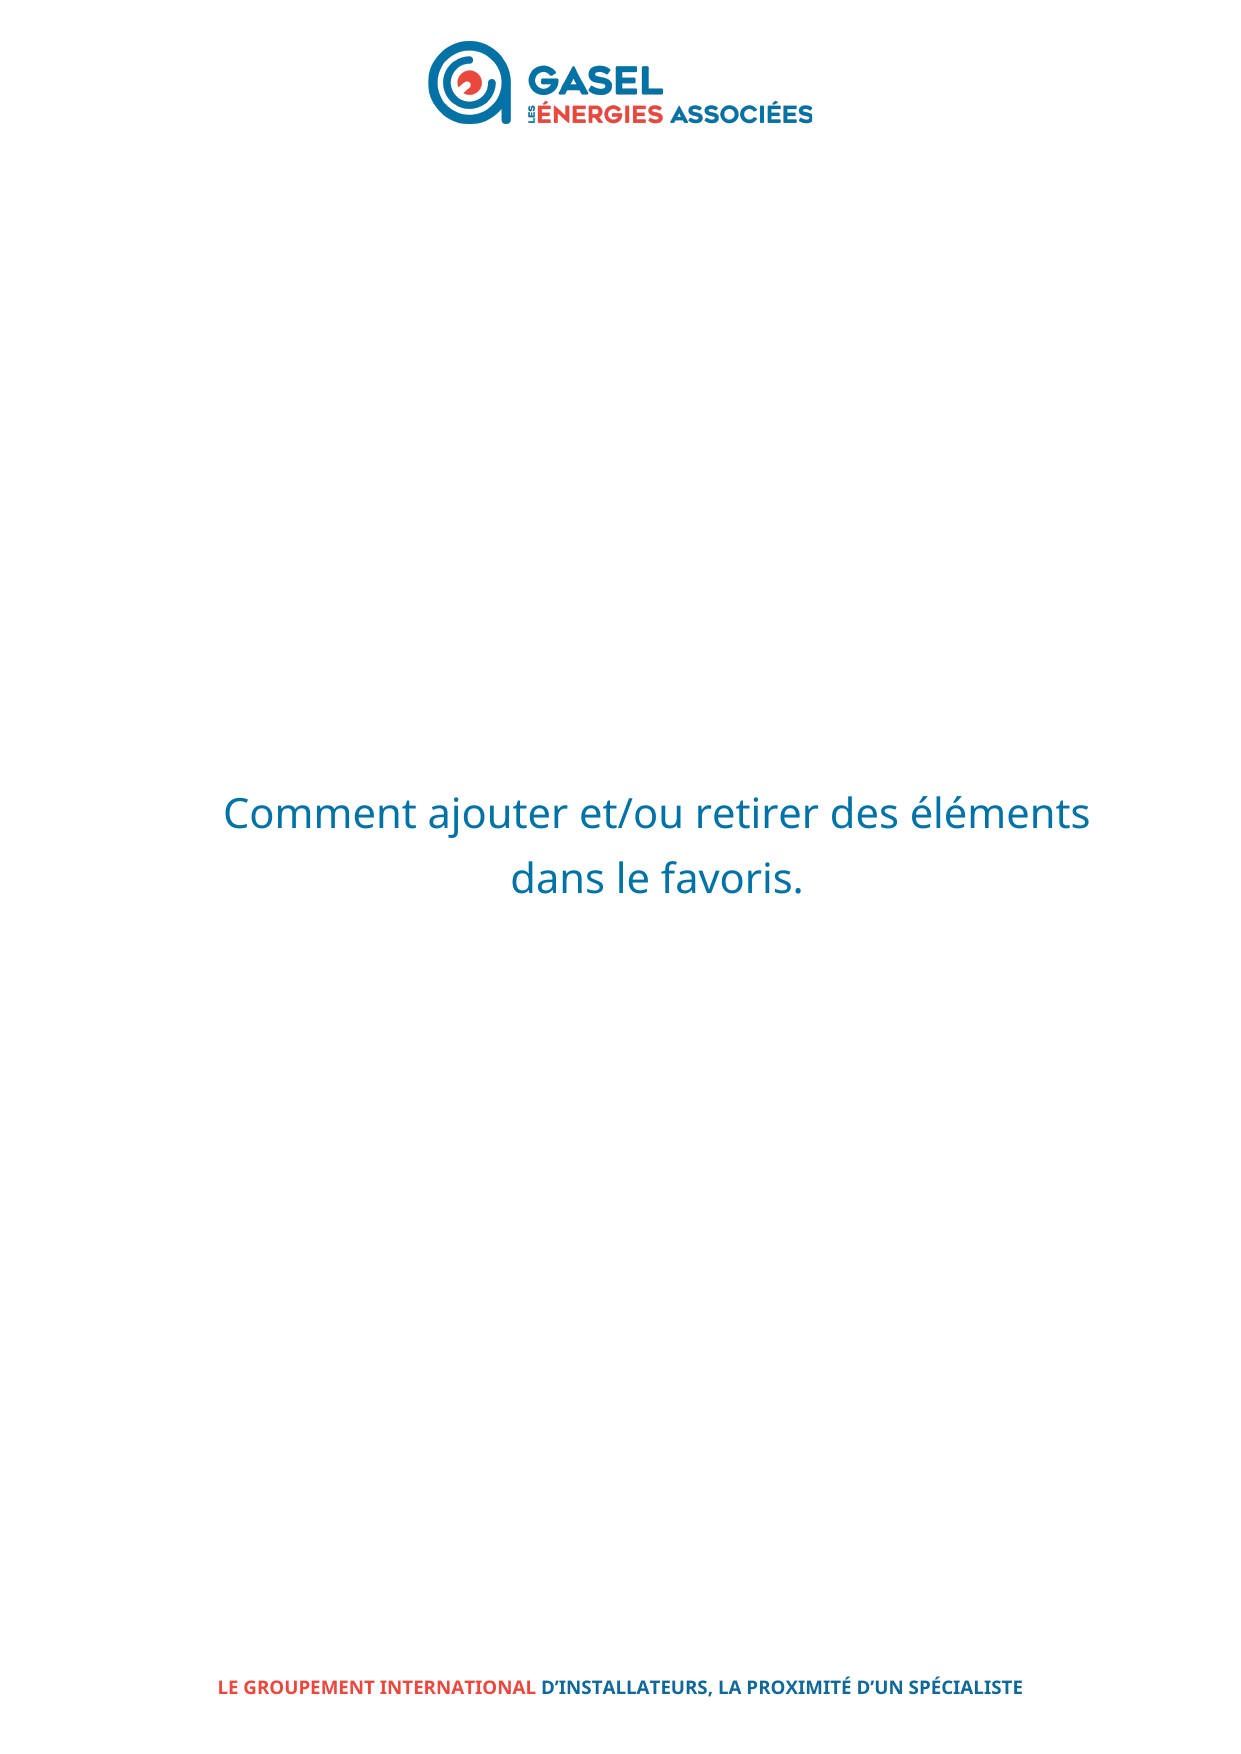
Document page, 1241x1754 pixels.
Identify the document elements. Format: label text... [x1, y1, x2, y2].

picture [725, 110, 734, 119]
picture [428, 41, 459, 73]
text Comment ajouter et/ou retirer des éléments dans le favoris. [221, 783, 1093, 905]
picture [481, 112, 502, 124]
picture [480, 41, 813, 124]
picture [438, 51, 501, 114]
picture [428, 93, 458, 124]
